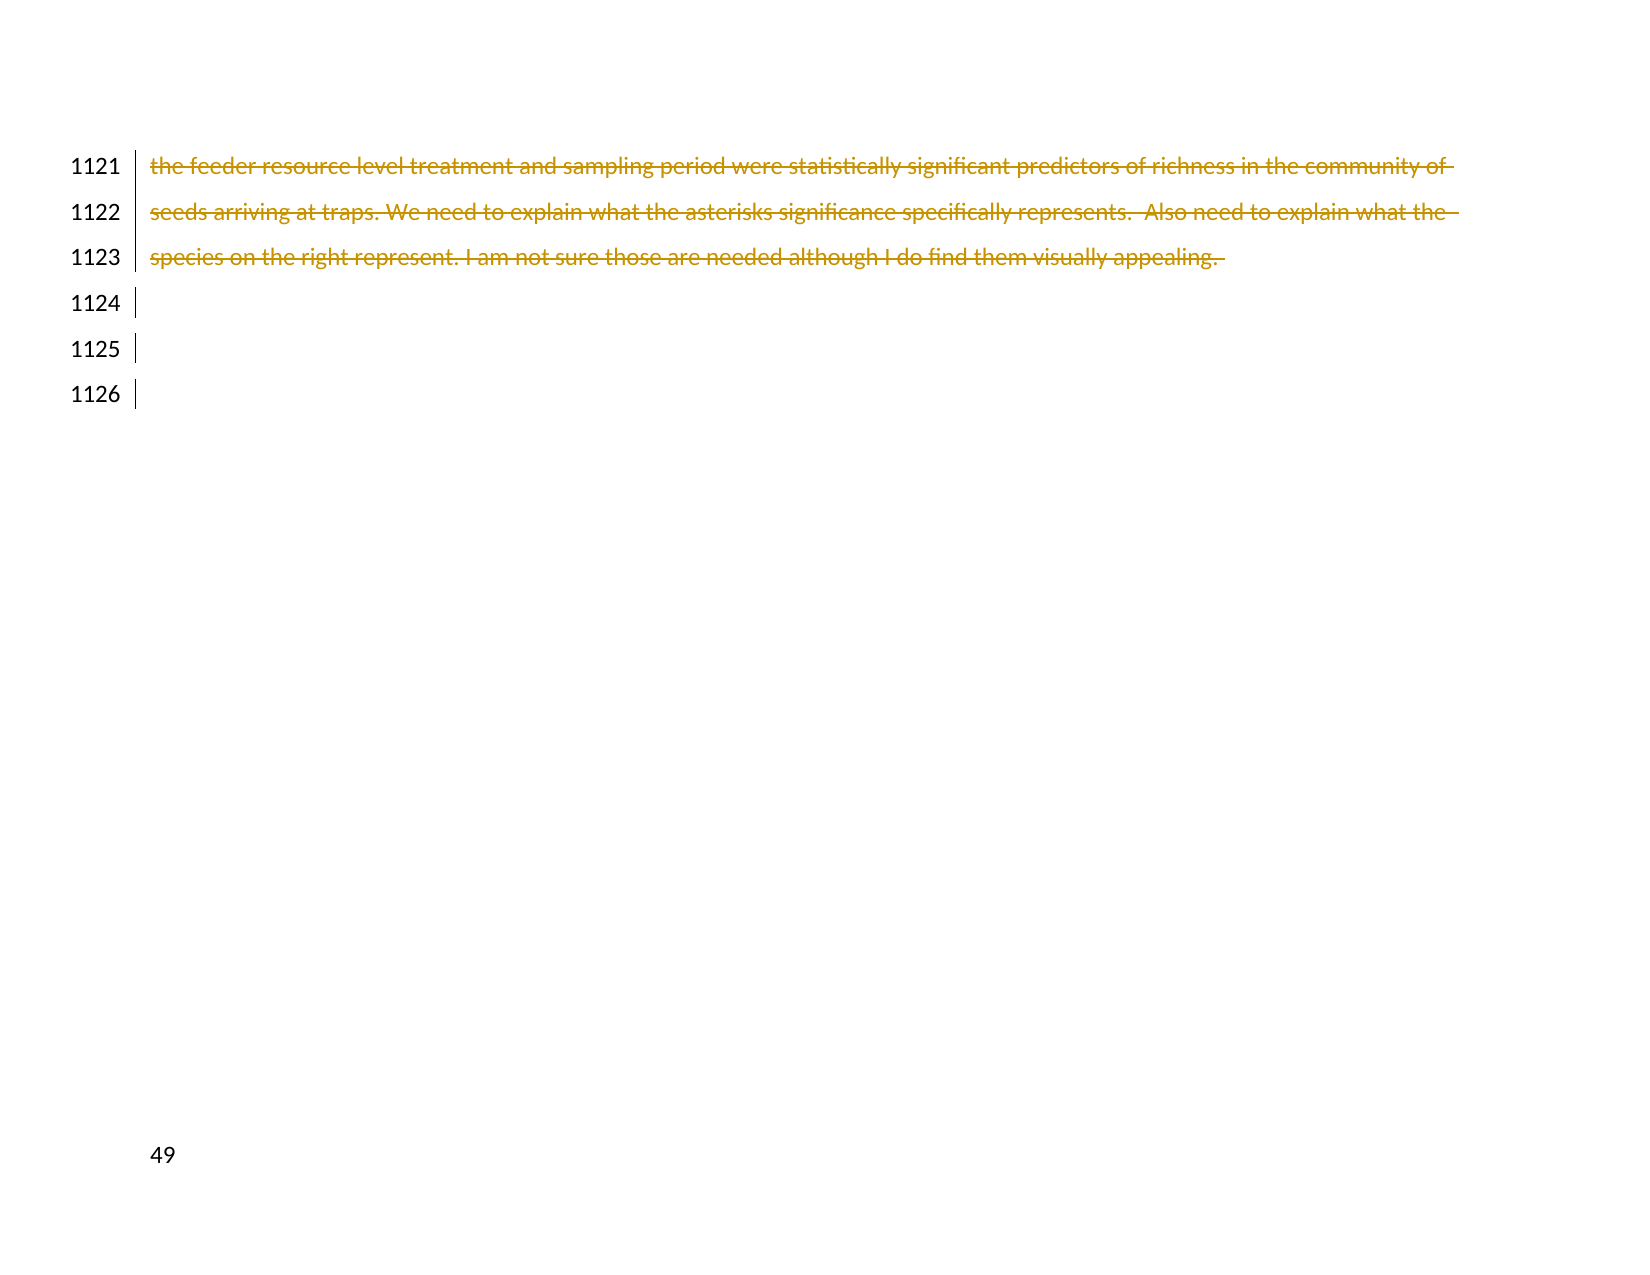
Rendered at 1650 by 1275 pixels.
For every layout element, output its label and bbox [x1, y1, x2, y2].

text [150, 150, 1500, 272]
